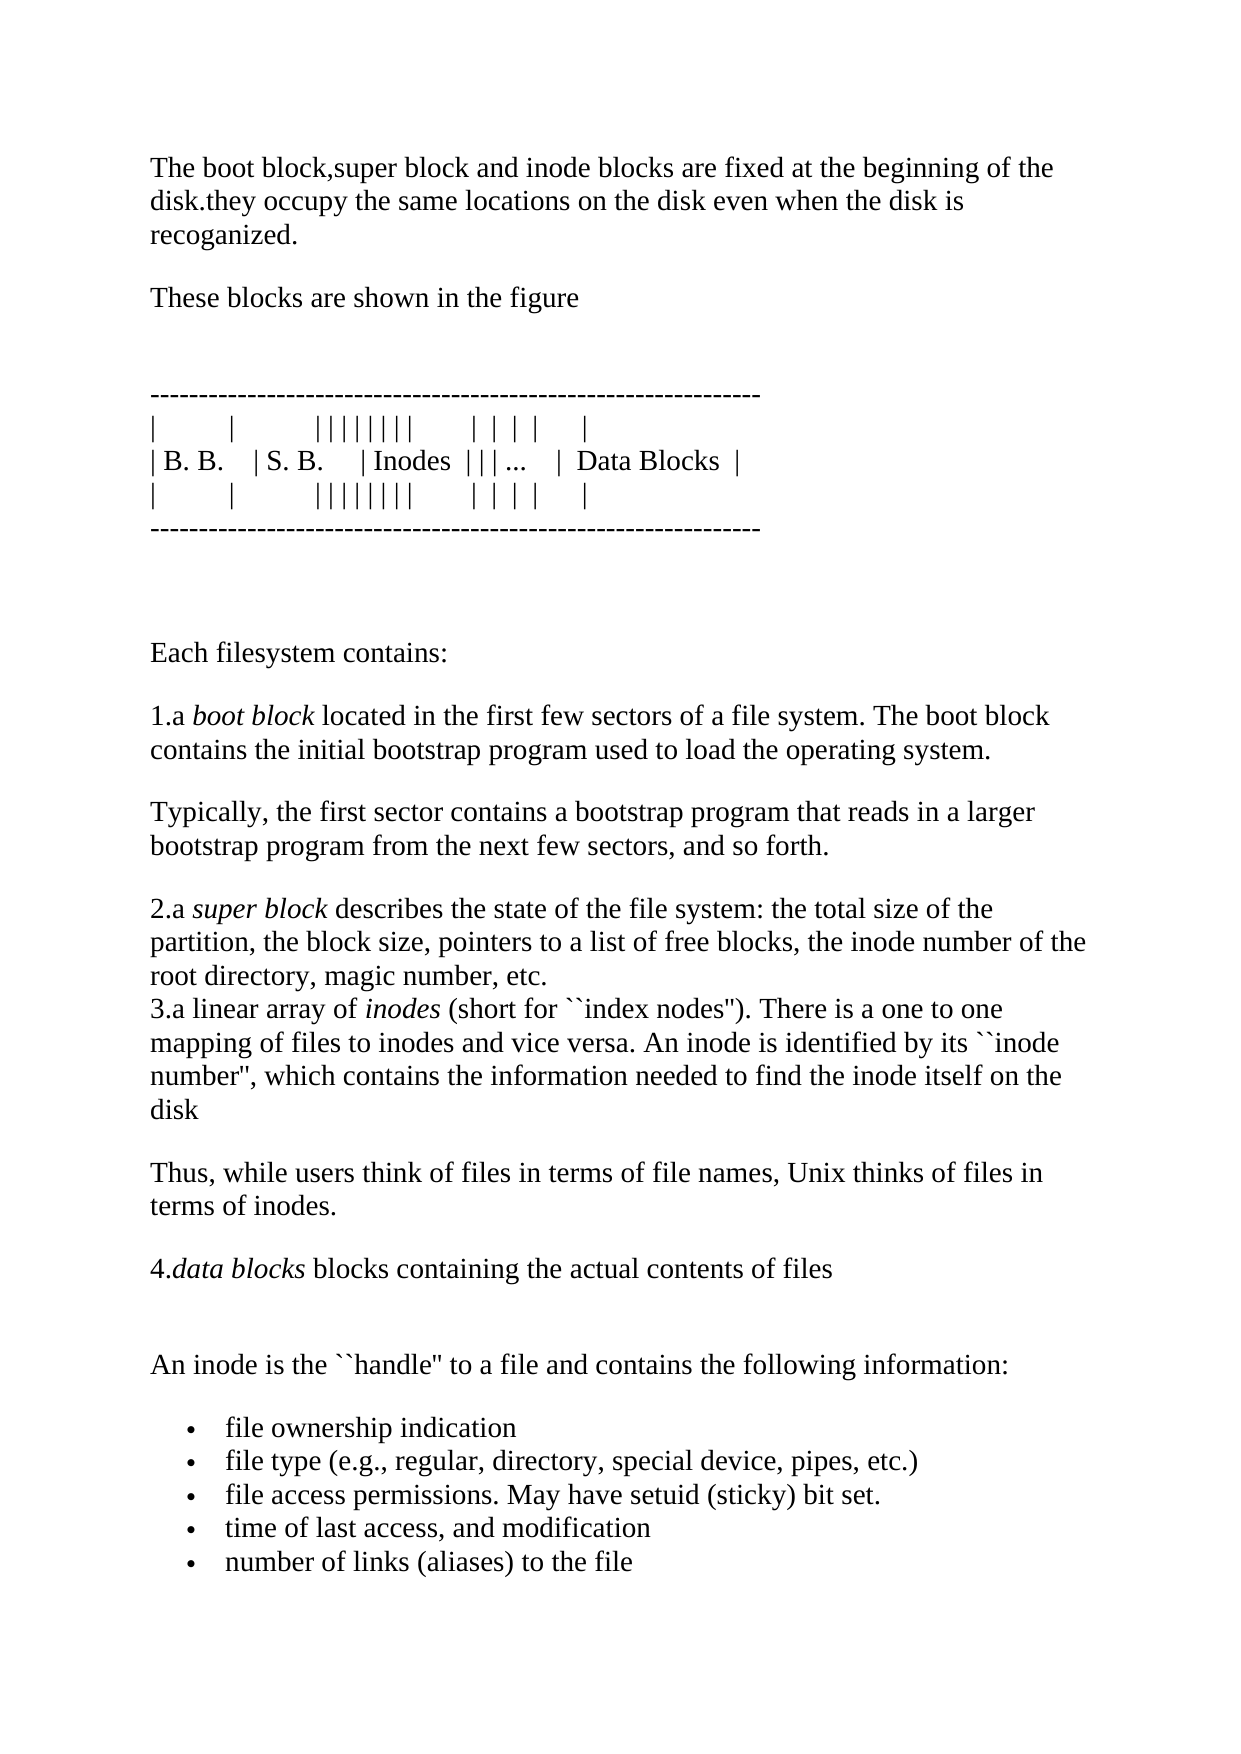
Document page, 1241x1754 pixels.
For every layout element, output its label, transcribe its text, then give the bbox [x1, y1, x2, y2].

text | | | | | | | | | | | | | | | [150, 409, 1090, 443]
text Each filesystem contains: [150, 636, 1090, 669]
list file ownership indication [187, 1410, 1090, 1443]
text Typically, the first sector contains a bootstrap program that reads in a larger bootstrap program from the next few sectors, and so forth. [150, 794, 1090, 862]
text The boot block,super block and inode blocks are fixed at the beginning of the disk.they occupy the same locations on the disk even when the disk is recoganized. [150, 150, 1090, 251]
text 1.a boot block located in the first few sectors of a file system. The boot block contains the initial bootstrap program used to load the operating system. [150, 698, 1090, 765]
text 4.data blocks blocks containing the actual contents of files [150, 1251, 1090, 1284]
text | | | | | | | | | | | | | | | [150, 477, 1090, 510]
text --------------------------------------------------------------- [150, 376, 1090, 409]
text 2.a super block describes the state of the file system: the total size of the partition, the block size, pointers to a list of free blocks, the inode number of the root directory, magic number, etc. [150, 891, 1090, 991]
list time of last access, and modification [187, 1511, 1090, 1544]
text Thus, while users think of files in terms of file names, Unix thinks of files in terms of inodes. [150, 1155, 1090, 1222]
list file type (e.g., regular, directory, special device, pipes, etc.) [187, 1443, 1090, 1477]
text An inode is the ``handle'' to a file and contains the following information: [150, 1347, 1090, 1381]
text 3.a linear array of inodes (short for ``index nodes''). There is a one to one mapping of files to inodes and vice versa. An inode is identified by its ``inode number'', which contains the information needed to find the inode itself on the disk [150, 991, 1090, 1126]
text | B. B. | S. B. | Inodes | | | ... | Data Blocks | [150, 443, 1090, 477]
list number of links (aliases) to the file [187, 1544, 1090, 1578]
list file access permissions. May have setuid (sticky) bit set. [187, 1477, 1090, 1511]
text These blocks are shown in the figure [150, 280, 1090, 313]
text --------------------------------------------------------------- [150, 510, 1090, 544]
